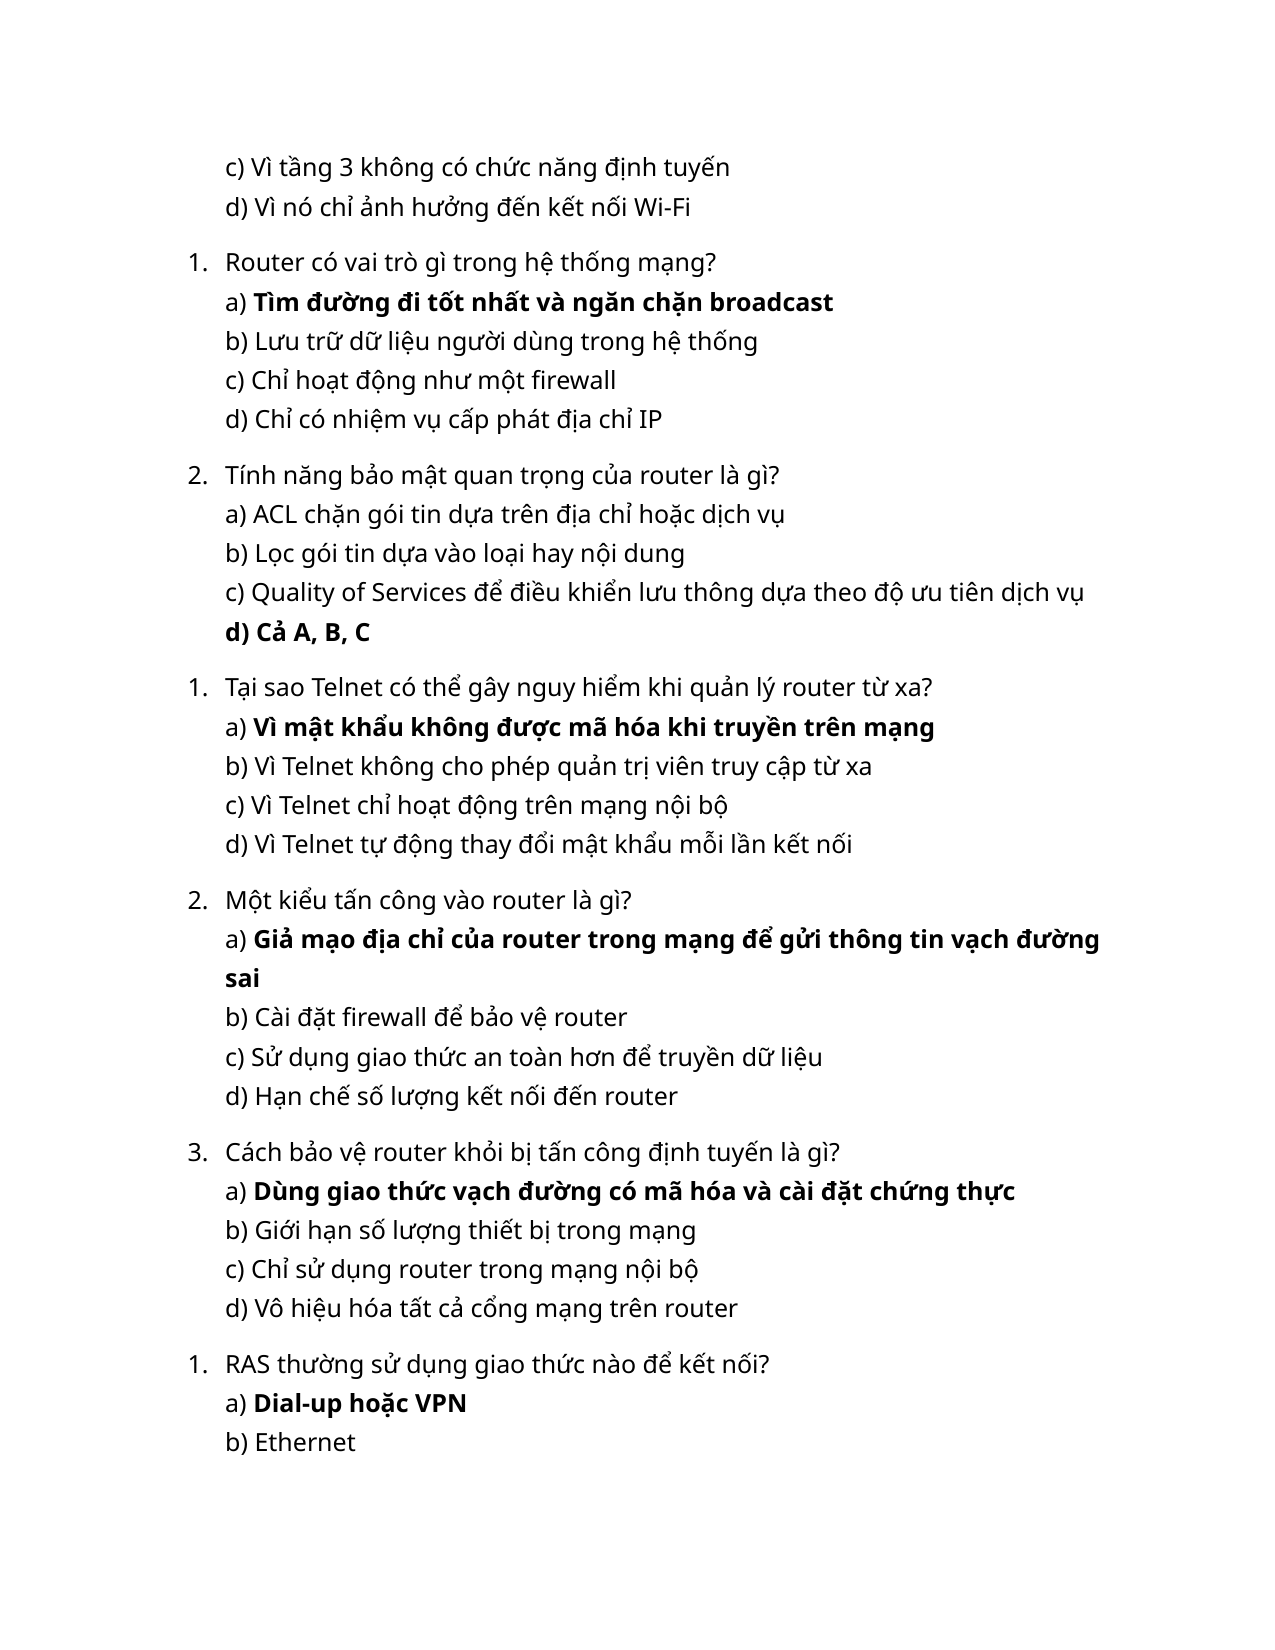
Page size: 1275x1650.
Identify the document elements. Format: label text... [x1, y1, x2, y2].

list Tại sao Telnet có thể gây nguy hiểm khi quản lý router từ xa? a) Vì mật khẩu không được mã hóa khi truyền trên mạng b) Vì Telnet không cho phép quản trị viên truy cập từ xa c) Vì Telnet chỉ hoạt động trên mạng nội bộ d) Vì Telnet tự động thay đổi mật khẩu mỗi lần kết nối [187, 670, 1125, 861]
list Router có vai trò gì trong hệ thống mạng? a) Tìm đường đi tốt nhất và ngăn chặn broadcast b) Lưu trữ dữ liệu người dùng trong hệ thống c) Chỉ hoạt động như một firewall d) Chỉ có nhiệm vụ cấp phát địa chỉ IP [187, 245, 1125, 436]
list Cách bảo vệ router khỏi bị tấn công định tuyến là gì? a) Dùng giao thức vạch đường có mã hóa và cài đặt chứng thực b) Giới hạn số lượng thiết bị trong mạng c) Chỉ sử dụng router trong mạng nội bộ d) Vô hiệu hóa tất cả cổng mạng trên router [187, 1134, 1125, 1325]
list Tính năng bảo mật quan trọng của router là gì? a) ACL chặn gói tin dựa trên địa chỉ hoặc dịch vụ b) Lọc gói tin dựa vào loại hay nội dung c) Quality of Services để điều khiển lưu thông dựa theo độ ưu tiên dịch vụ d) Cả A, B, C [187, 457, 1125, 648]
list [187, 1347, 1125, 1459]
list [187, 150, 1125, 223]
list Một kiểu tấn công vào router là gì? a) Giả mạo địa chỉ của router trong mạng để gửi thông tin vạch đường sai b) Cài đặt firewall để bảo vệ router c) Sử dụng giao thức an toàn hơn để truyền dữ liệu d) Hạn chế số lượng kết nối đến router [187, 882, 1125, 1112]
